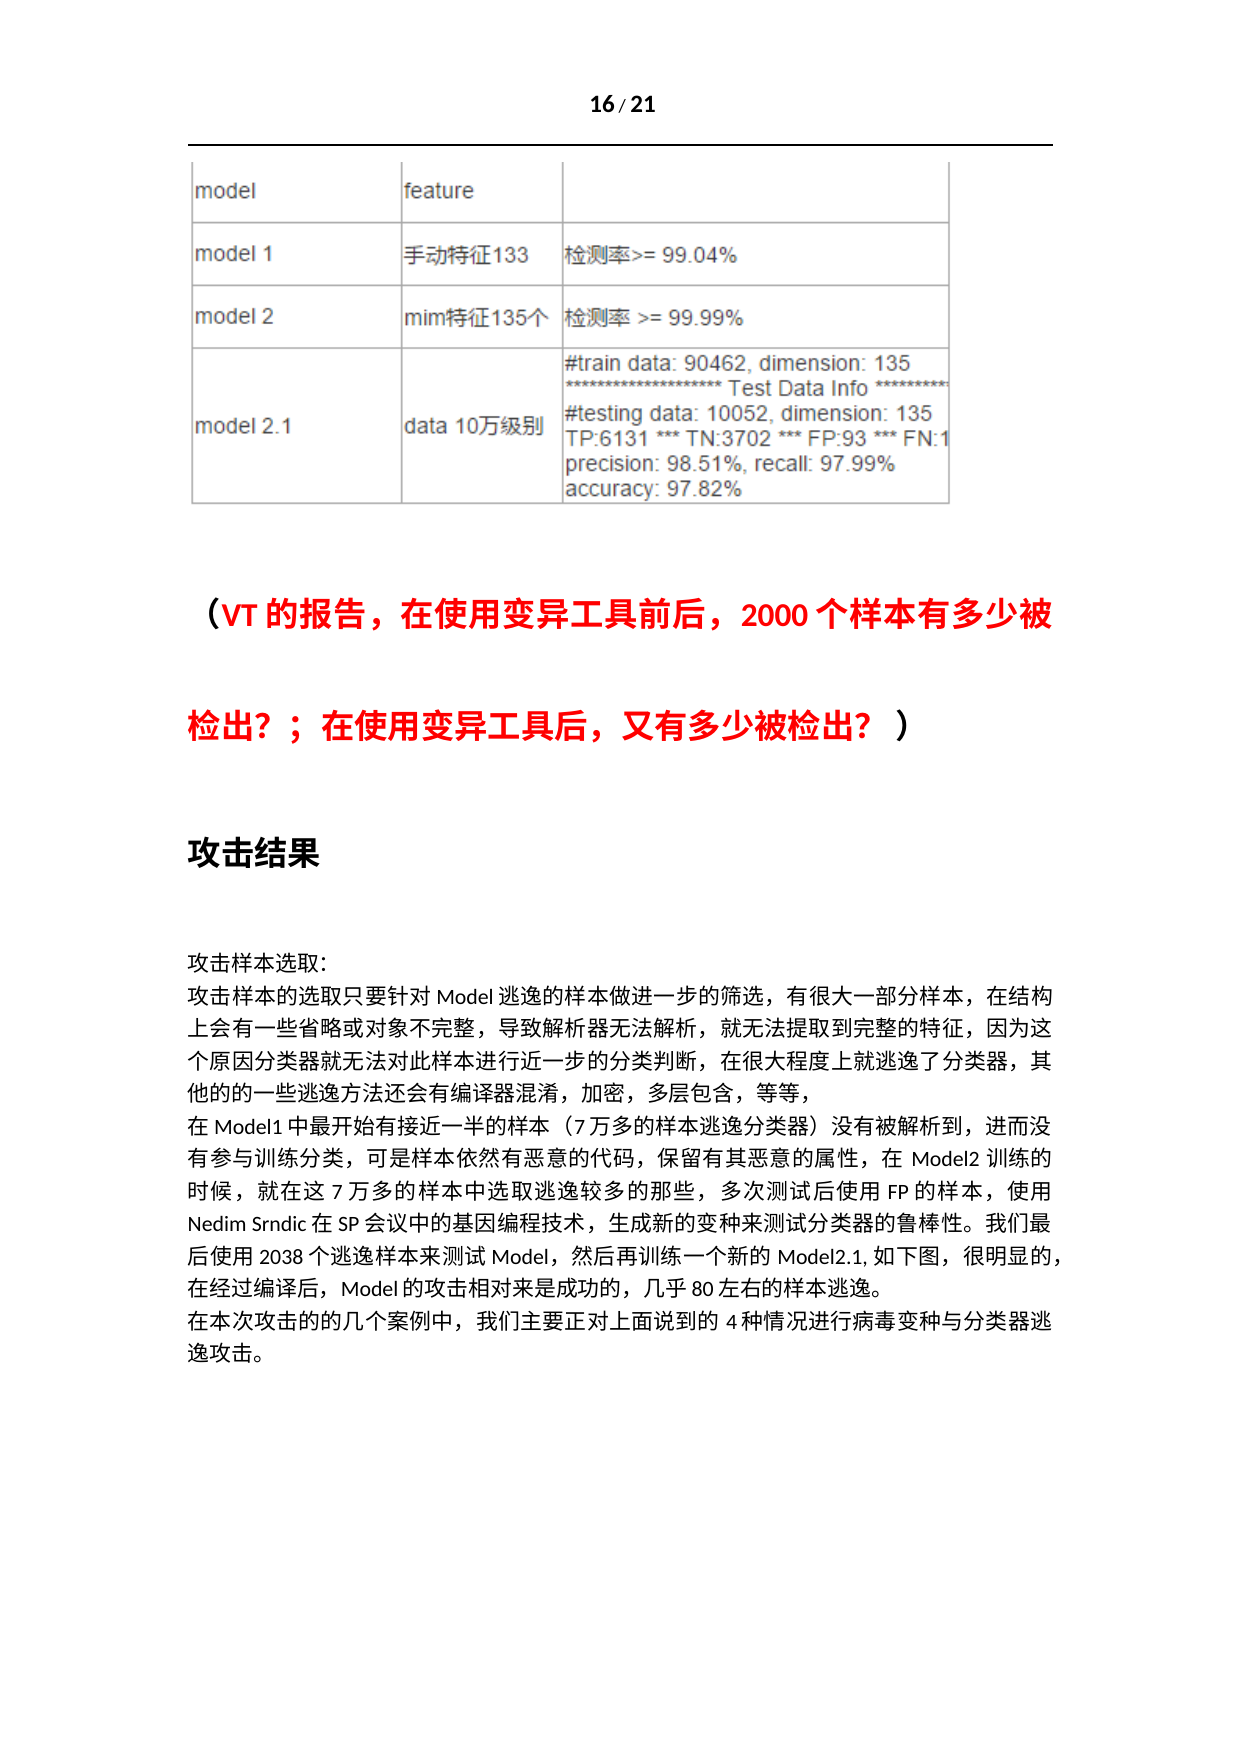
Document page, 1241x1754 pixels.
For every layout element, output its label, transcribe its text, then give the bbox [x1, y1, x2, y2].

text 攻击样本选取： [187, 946, 1053, 978]
text 在本次攻击的的几个案例中，我们主要正对上面说到的4种情况进行病毒变种与分类器逃逸攻击。 [187, 1303, 1053, 1368]
text 攻击样本的选取只要针对Model逃逸的样本做进一步的筛选，有很大一部分样本，在结构上会有一些省略或对象不完整，导致解析器无法解析，就无法提取到完整的特征，因为这个原因分类器就无法对此样本进行近一步的分类判断，在很大程度上就逃逸了分类器，其他的的一些逃逸方法还会有编译器混淆，加密，多层包含，等等， [187, 978, 1053, 1108]
picture [187, 162, 961, 509]
subtitle 攻击结果 [187, 819, 1053, 884]
subtitle （VT的报告，在使用变异工具前后，2000个样本有多少被检出？；在使用变异工具后，又有多少被检出？ ） [187, 579, 1053, 756]
text 在Model1中最开始有接近一半的样本（7万多的样本逃逸分类器）没有被解析到，进而没有参与训练分类，可是样本依然有恶意的代码，保留有其恶意的属性，在Model2 训练的时候，就在这7万多的样本中选取逃逸较多的那些，多次测试后使用FP的样本，使用Nedim Srndic在SP会议中的基因编程技术，生成新的变种来测试分类器的鲁棒性。我们最后使用2038个逃逸样本来测试Model，然后再训练一个新的Model2.1, 如下图，很明显的，在经过编译后，Model的攻击相对来是成功的，几乎80左右的样本逃逸。 [187, 1108, 1053, 1303]
